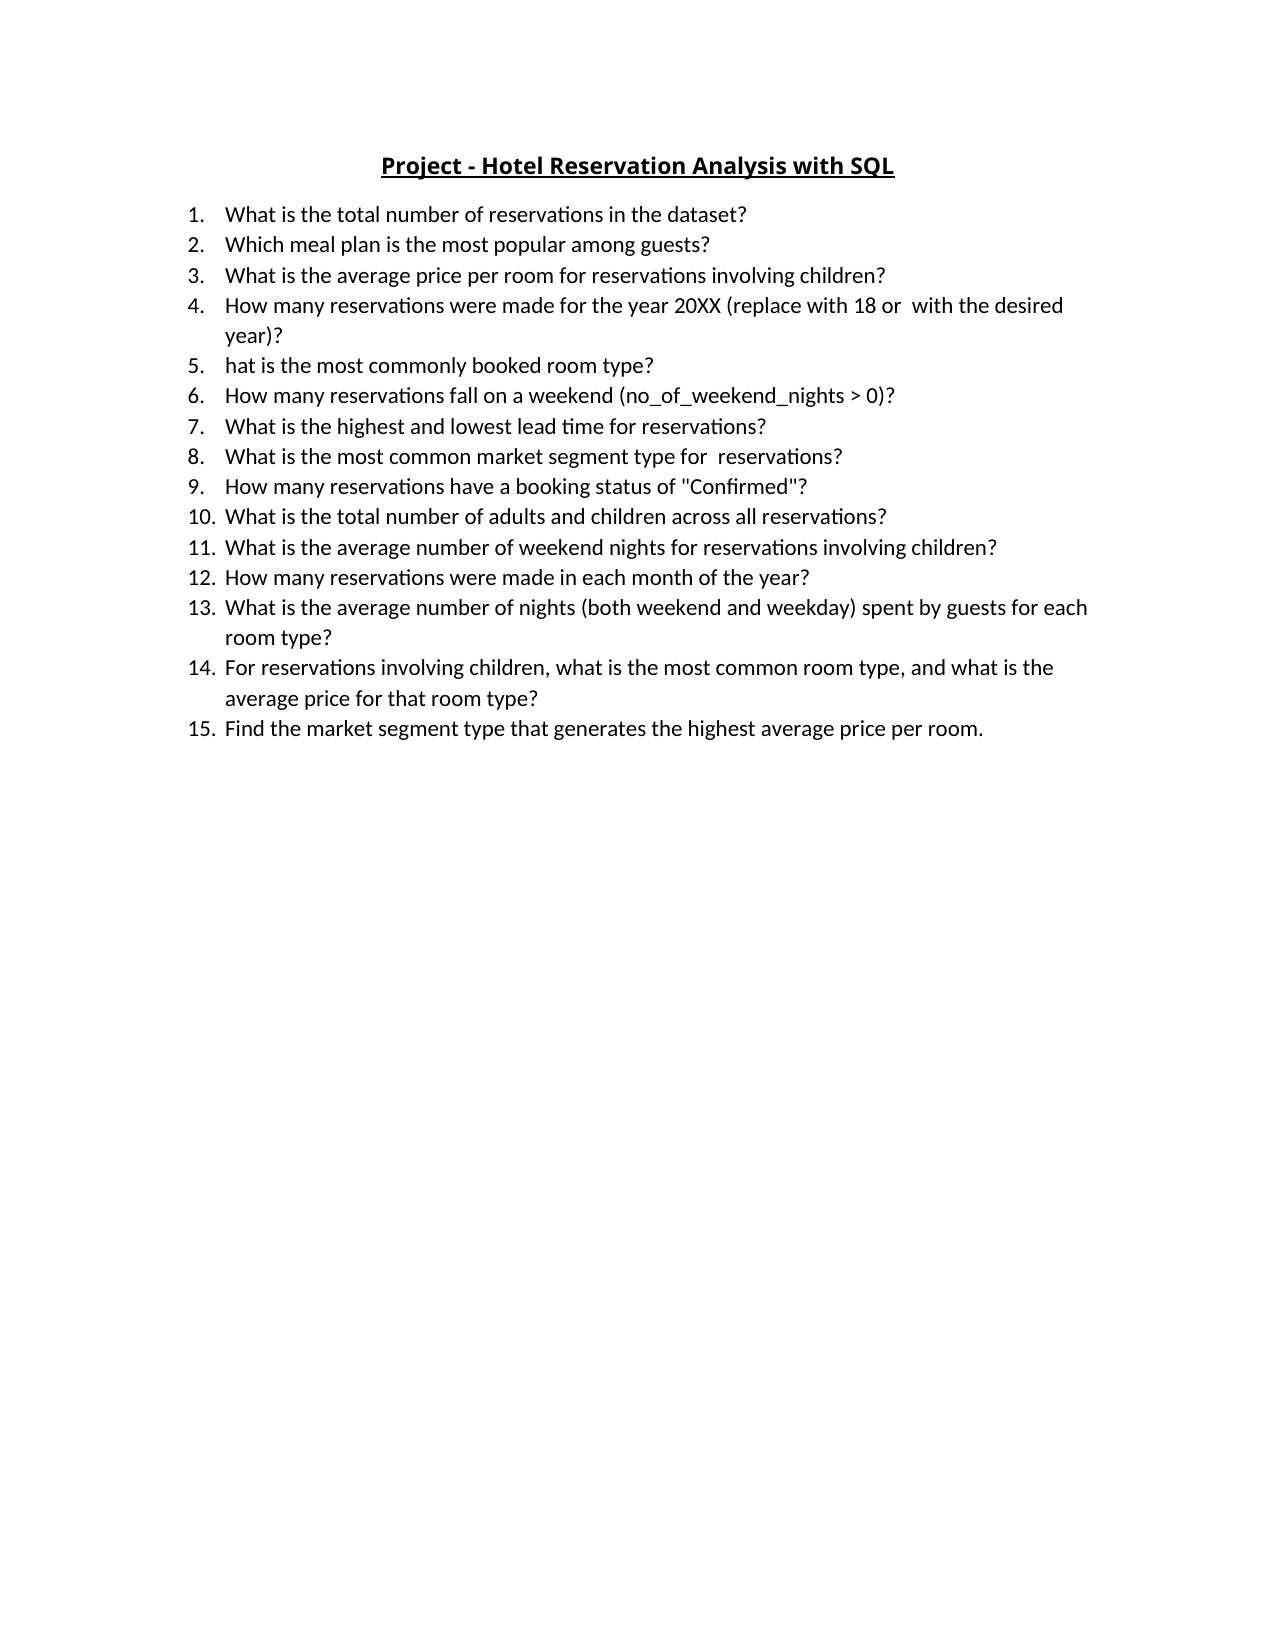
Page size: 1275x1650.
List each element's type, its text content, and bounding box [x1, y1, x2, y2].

list What is the highest and lowest lead time for reservations? [187, 412, 1125, 440]
list What is the average price per room for reservations involving children? [187, 261, 1125, 289]
list hat is the most commonly booked room type? [187, 351, 1125, 379]
list For reservations involving children, what is the most common room type, and what is the average price for that room type? [187, 653, 1125, 712]
list How many reservations were made for the year 20XX (replace with 18 or with the desired year)? [187, 291, 1125, 349]
list Find the market segment type that generates the highest average price per room. [187, 714, 1125, 742]
list How many reservations fall on a weekend (no_of_weekend_nights > 0)? [187, 382, 1125, 410]
list What is the average number of weekend nights for reservations involving children? [187, 533, 1125, 561]
list How many reservations were made in each month of the year? [187, 563, 1125, 591]
list What is the total number of adults and children across all reservations? [187, 502, 1125, 531]
list What is the most common market segment type for reservations? [187, 442, 1125, 470]
list What is the total number of reservations in the dataset? [187, 200, 1125, 228]
list Which meal plan is the most popular among guests? [187, 231, 1125, 259]
list How many reservations have a booking status of "Confirmed"? [187, 472, 1125, 500]
list What is the average number of nights (both weekend and weekday) spent by guests for each room type? [187, 593, 1125, 651]
text Project - Hotel Reservation Analysis with SQL [150, 150, 1125, 181]
